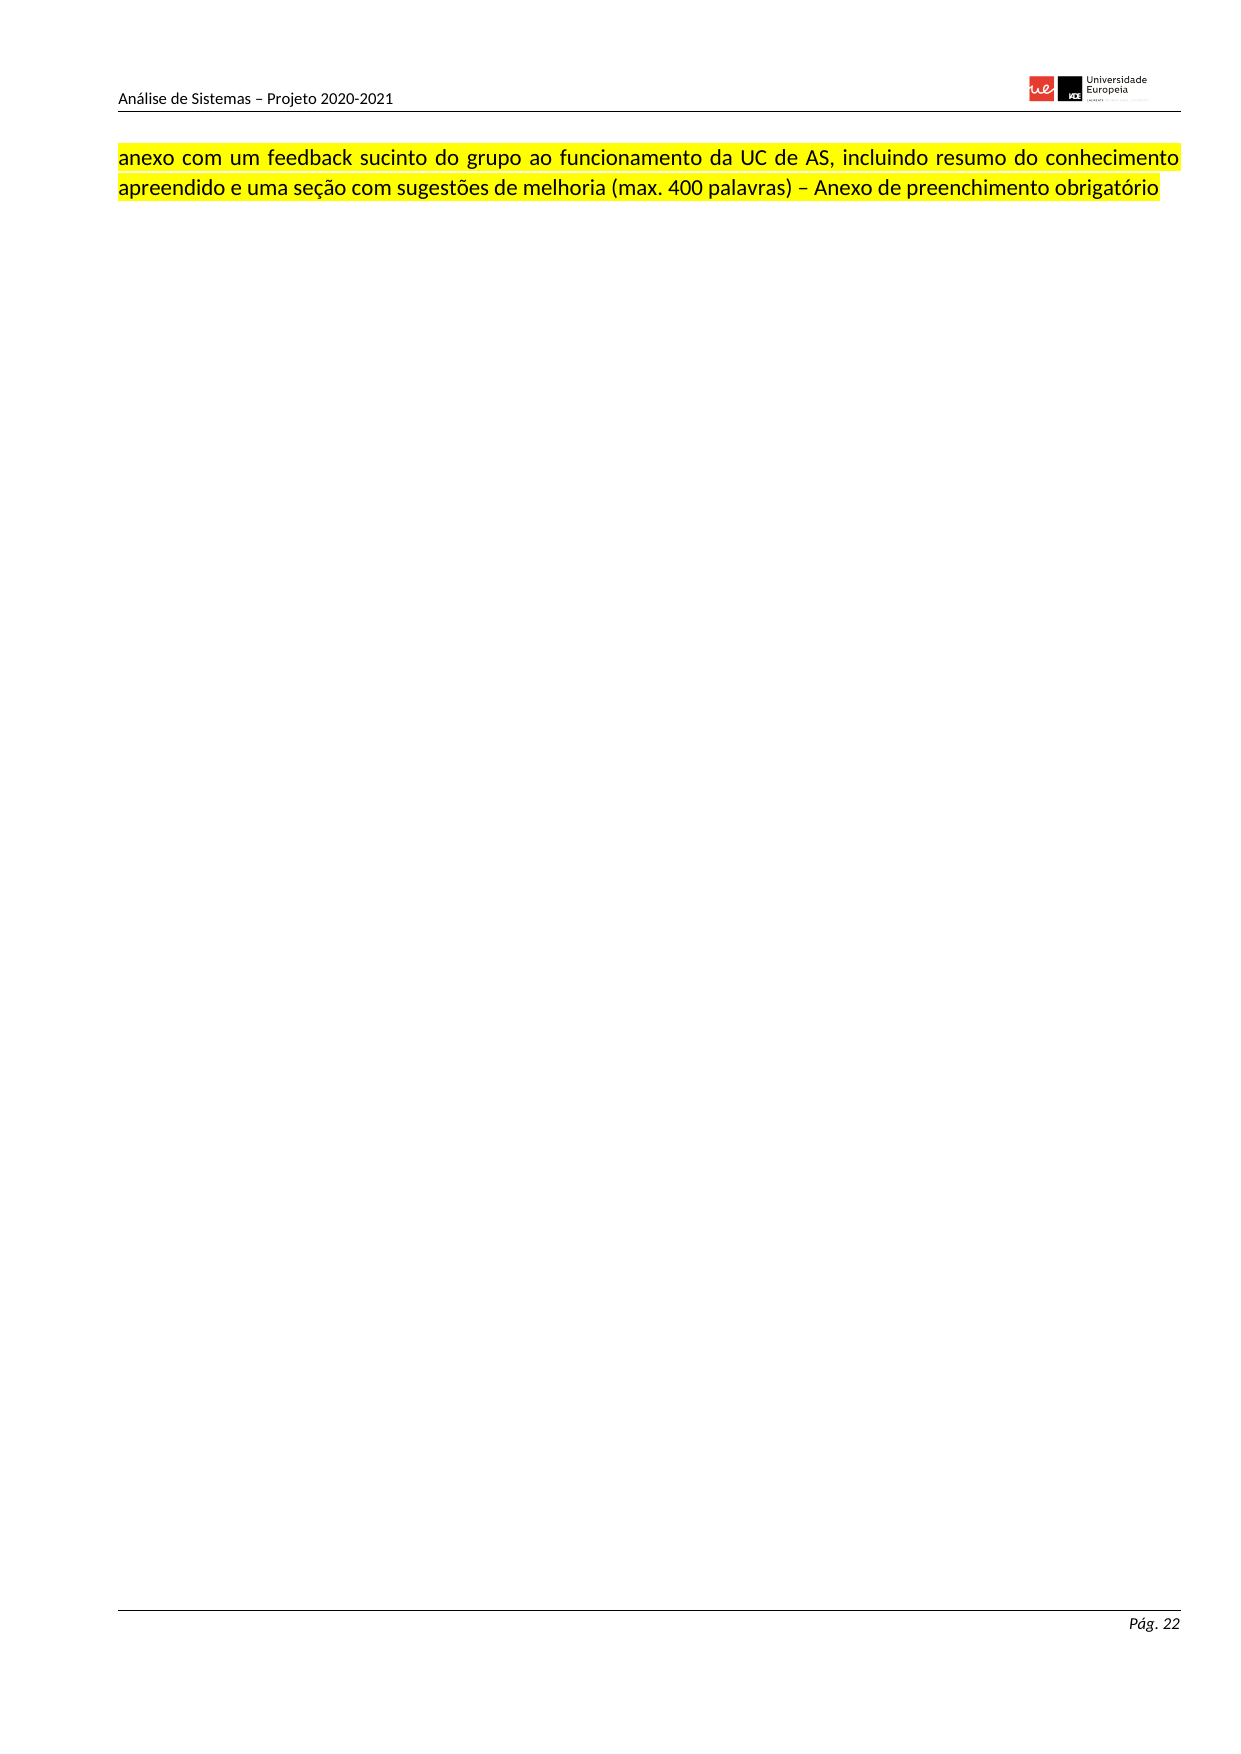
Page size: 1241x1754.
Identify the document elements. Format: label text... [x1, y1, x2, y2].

text anexo com um feedback sucinto do grupo ao funcionamento da UC de AS, incluindo resumo do conhecimento apreendido e uma seção com sugestões de melhoria (max. 400 palavras) – Anexo de preenchimento obrigatório [118, 171, 1181, 201]
picture [1026, 73, 1152, 105]
